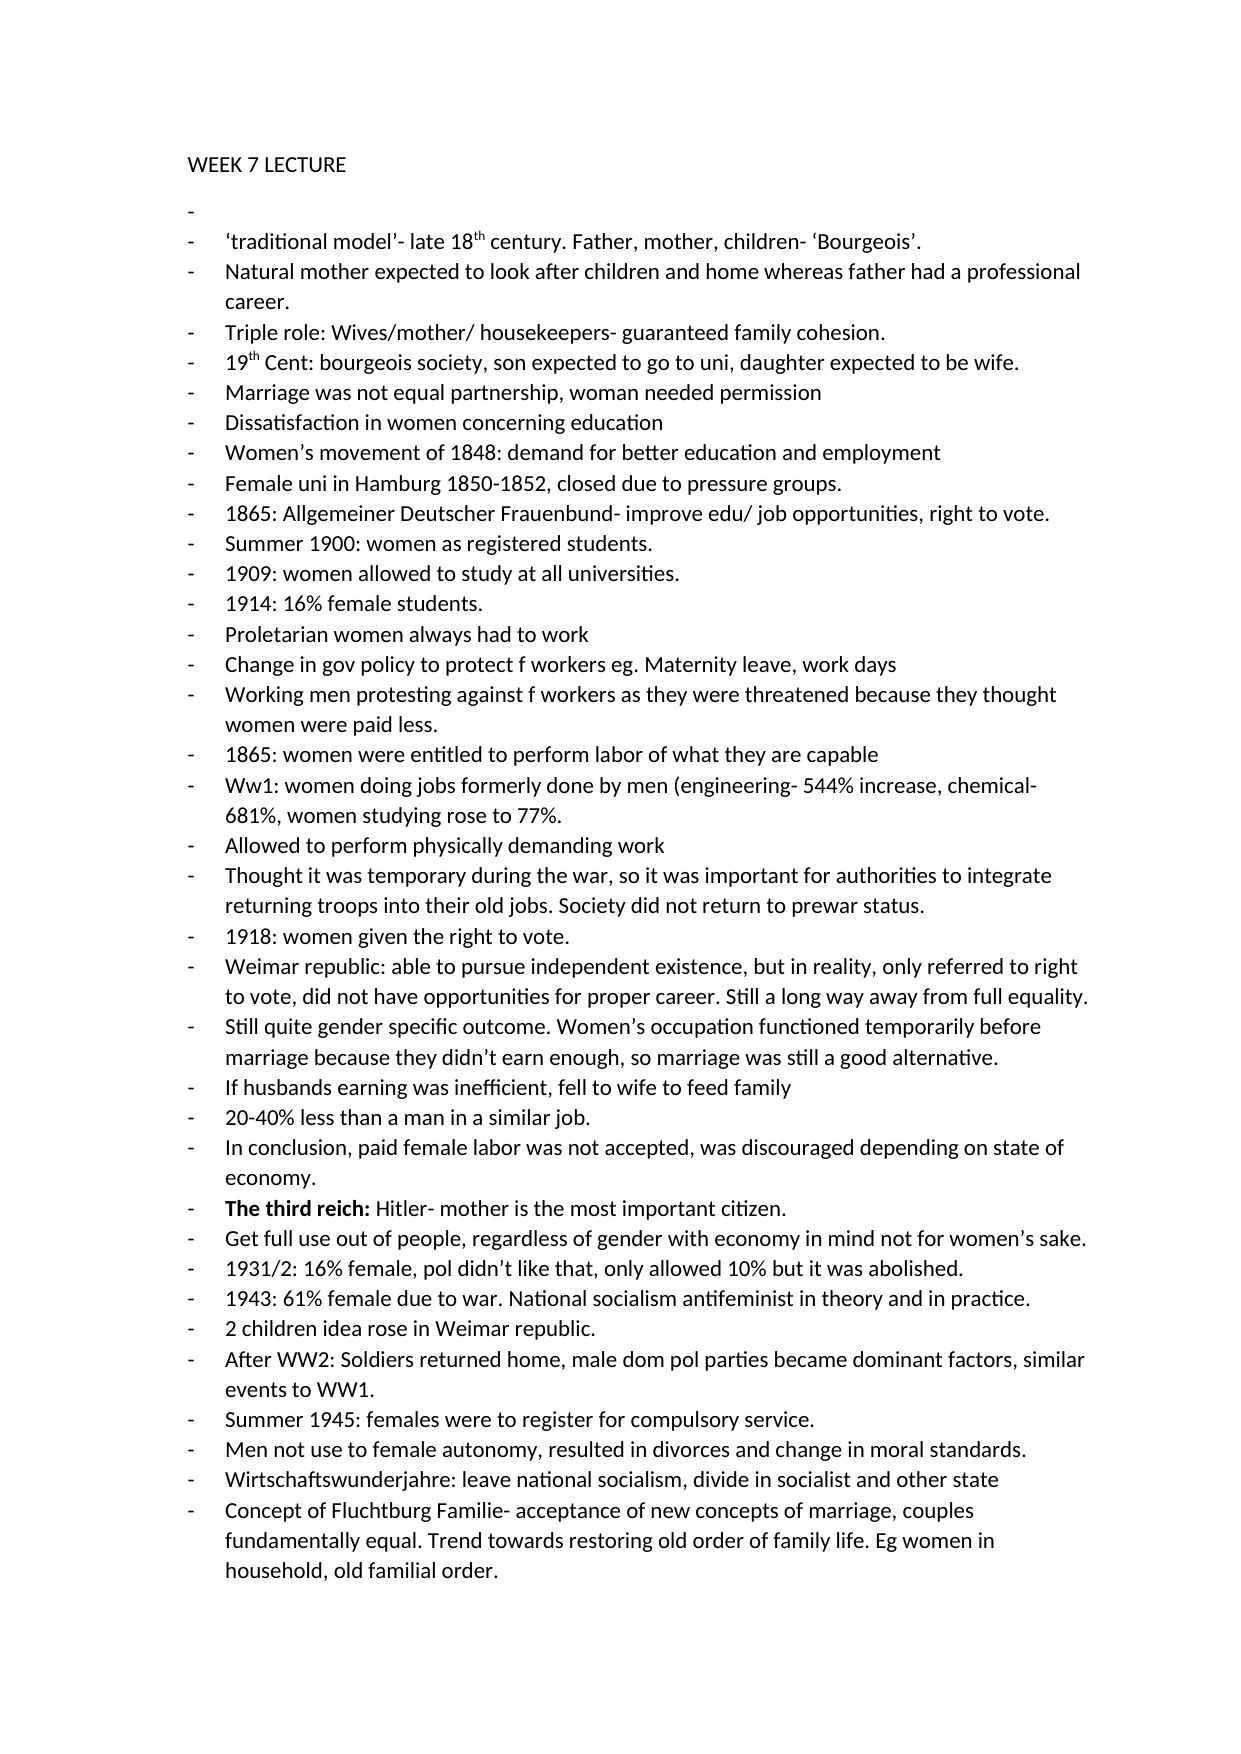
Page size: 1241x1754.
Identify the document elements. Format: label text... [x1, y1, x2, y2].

list 19th Cent: bourgeois society, son expected to go to uni, daughter expected to be wife. [187, 348, 1090, 376]
list Female uni in Hamburg 1850-1852, closed due to pressure groups. [187, 469, 1090, 497]
list Weimar republic: able to pursue independent existence, but in reality, only referred to right to vote, did not have opportunities for proper career. Still a long way away from full equality. [187, 952, 1090, 1010]
list ‘traditional model’- late 18th century. Father, mother, children- ‘Bourgeois’. [187, 227, 1090, 255]
list 2 children idea rose in Weimar republic. [187, 1314, 1090, 1343]
list If husbands earning was inefficient, fell to wife to feed family [187, 1073, 1090, 1101]
list After WW2: Soldiers returned home, male dom pol parties became dominant factors, similar events to WW1. [187, 1345, 1090, 1403]
list 1943: 61% female due to war. National socialism antifeminist in theory and in practice. [187, 1284, 1090, 1312]
list 1931/2: 16% female, pol didn’t like that, only allowed 10% but it was abolished. [187, 1254, 1090, 1282]
list Summer 1900: women as registered students. [187, 529, 1090, 557]
list Allowed to perform physically demanding work [187, 831, 1090, 859]
list Proletarian women always had to work [187, 620, 1090, 648]
list 1918: women given the right to vote. [187, 922, 1090, 950]
list 1914: 16% female students. [187, 589, 1090, 618]
list Marriage was not equal partnership, woman needed permission [187, 378, 1090, 406]
list Concept of Fluchtburg Familie- acceptance of new concepts of marriage, couples fundamentally equal. Trend towards restoring old order of family life. Eg women in household, old familial order. [187, 1496, 1090, 1584]
list Triple role: Wives/mother/ housekeepers- guaranteed family cohesion. [187, 318, 1090, 346]
list Thought it was temporary during the war, so it was important for authorities to integrate returning troops into their old jobs. Society did not return to prewar status. [187, 861, 1090, 920]
list Get full use out of people, regardless of gender with economy in mind not for women’s sake. [187, 1224, 1090, 1252]
text WEEK 7 LECTURE [187, 150, 1090, 178]
list The third reich: Hitler- mother is the most important citizen. [187, 1194, 1090, 1222]
list 20-40% less than a man in a similar job. [187, 1103, 1090, 1131]
list 1865: women were entitled to perform labor of what they are capable [187, 741, 1090, 769]
list Women’s movement of 1848: demand for better education and employment [187, 438, 1090, 467]
list Dissatisfaction in women concerning education [187, 408, 1090, 436]
list Natural mother expected to look after children and home whereas father had a professional career. [187, 257, 1090, 316]
list Change in gov policy to protect f workers eg. Maternity leave, work days [187, 650, 1090, 678]
list Working men protesting against f workers as they were threatened because they thought women were paid less. [187, 680, 1090, 738]
list Men not use to female autonomy, resulted in divorces and change in moral standards. [187, 1435, 1090, 1463]
list Summer 1945: females were to register for compulsory service. [187, 1405, 1090, 1433]
list Still quite gender specific outcome. Women’s occupation functioned temporarily before marriage because they didn’t earn enough, so marriage was still a good alternative. [187, 1012, 1090, 1071]
list Wirtschaftswunderjahre: leave national socialism, divide in socialist and other state [187, 1466, 1090, 1494]
list In conclusion, paid female labor was not accepted, was discouraged depending on state of economy. [187, 1133, 1090, 1192]
list 1865: Allgemeiner Deutscher Frauenbund- improve edu/ job opportunities, right to vote. [187, 499, 1090, 527]
list Ww1: women doing jobs formerly done by men (engineering- 544% increase, chemical- 681%, women studying rose to 77%. [187, 771, 1090, 829]
list 1909: women allowed to study at all universities. [187, 559, 1090, 587]
